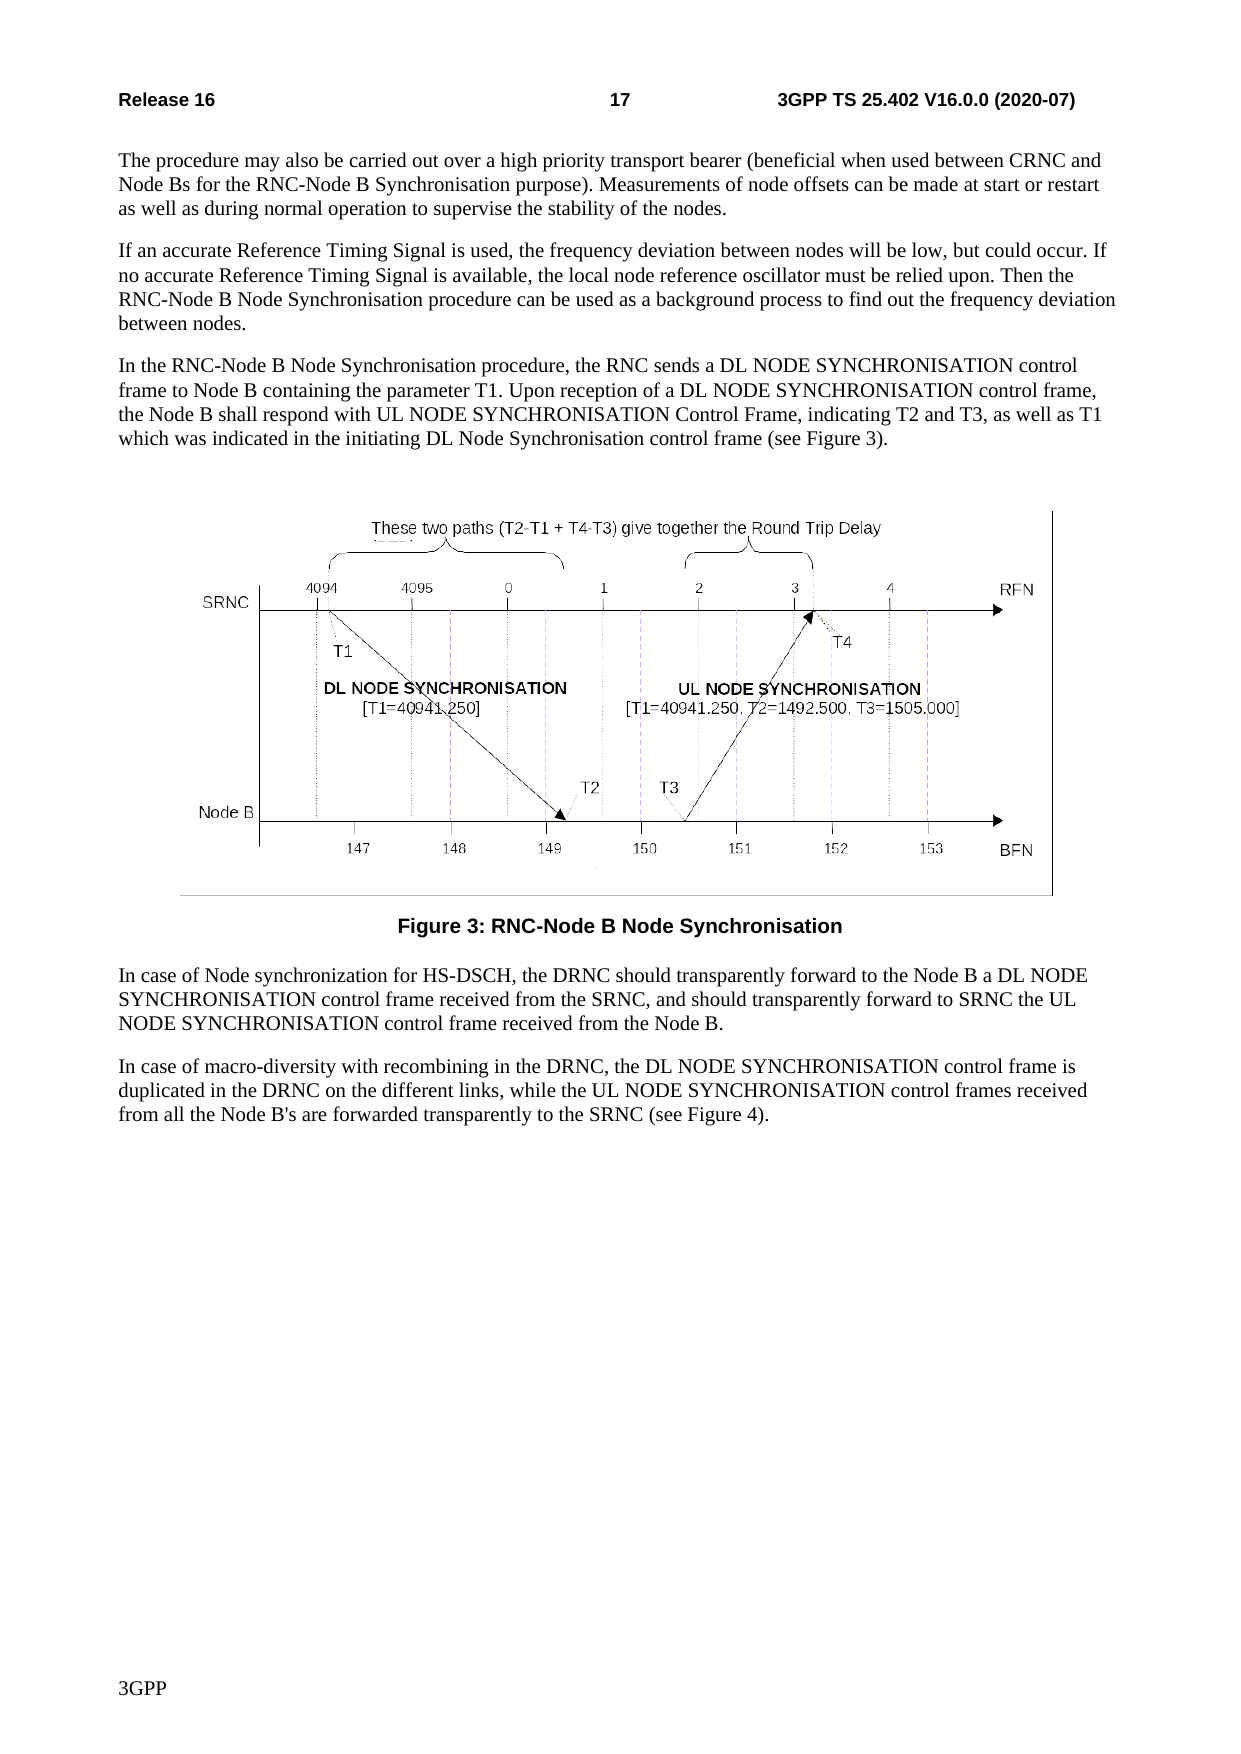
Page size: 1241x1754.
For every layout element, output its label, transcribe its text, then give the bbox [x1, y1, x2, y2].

text The procedure may also be carried out over a high priority transport bearer (beneficial when used between CRNC and Node Bs for the RNC-Node B Synchronisation purpose). Measurements of node offsets can be made at start or restart as well as during normal operation to supervise the stability of the nodes. [118, 147, 1122, 220]
text In case of macro-diversity with recombining in the DRNC, the DL NODE SYNCHRONISATION control frame is duplicated in the DRNC on the different links, while the UL NODE SYNCHRONISATION control frames received from all the Node B's are forwarded transparently to the SRNC (see Figure 4). [118, 1054, 1122, 1126]
text If an accurate Reference Timing Signal is used, the frequency deviation between nodes will be low, but could occur. If no accurate Reference Timing Signal is available, the local node reference oscillator must be relied upon. Then the RNC-Node B Node Synchronisation procedure can be used as a background process to find out the frequency deviation between nodes. [118, 238, 1122, 335]
text In case of Node synchronization for HS-DSCH, the DRNC should transparently forward to the Node B a DL NODE SYNCHRONISATION control frame received from the SRNC, and should transparently forward to SRNC the UL NODE SYNCHRONISATION control frame received from the Node B. [118, 963, 1122, 1035]
text In the RNC-Node B Node Synchronisation procedure, the RNC sends a DL NODE SYNCHRONISATION control frame to Node B containing the parameter T1. Upon reception of a DL NODE SYNCHRONISATION control frame, the Node B shall respond with UL NODE SYNCHRONISATION Control Frame, indicating T2 and T3, as well as T1 which was indicated in the initiating DL Node Synchronisation control frame (see Figure 3). [118, 353, 1122, 450]
text Figure 3: RNC-Node B Node Synchronisation [118, 914, 1122, 938]
